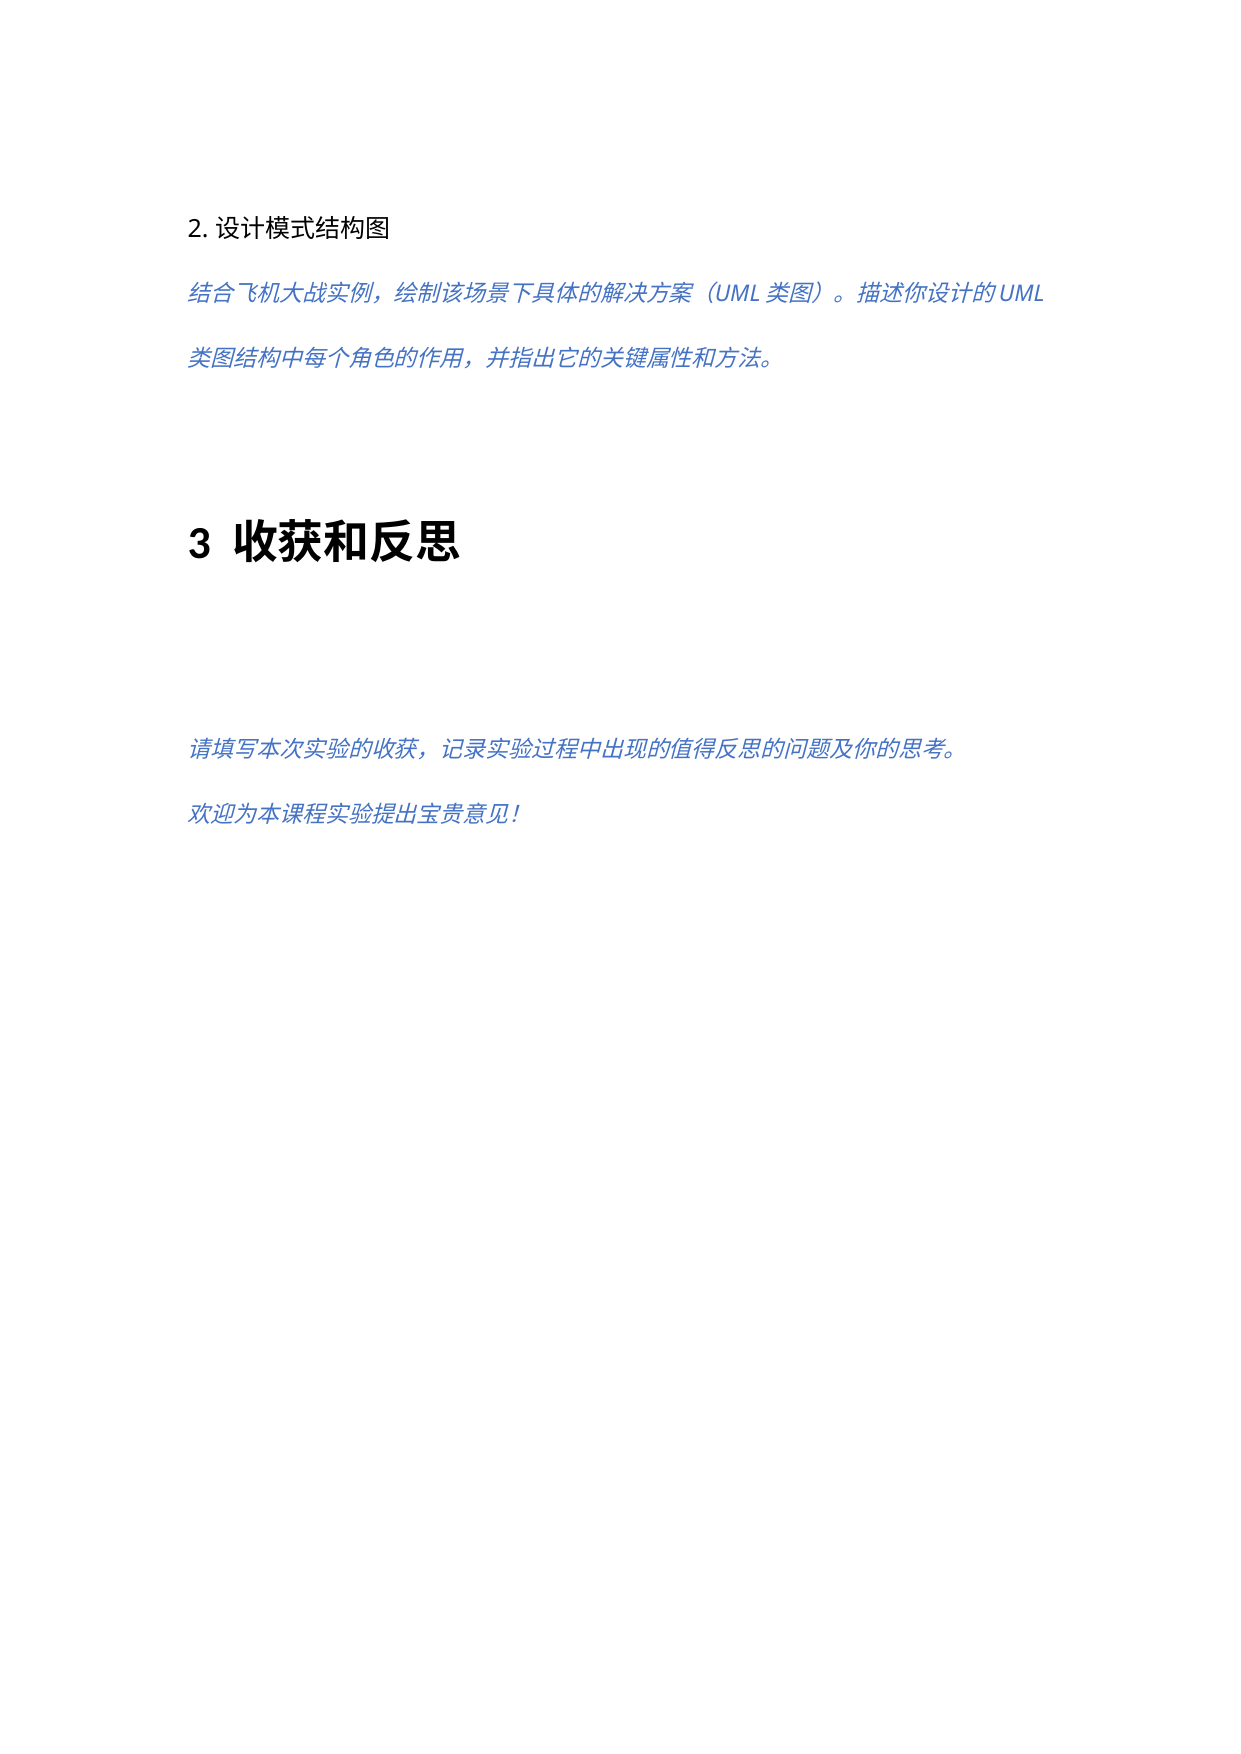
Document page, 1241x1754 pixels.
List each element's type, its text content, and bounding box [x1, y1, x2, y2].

list 设计模式结构图 [187, 194, 1053, 259]
text 结合飞机大战实例，绘制该场景下具体的解决方案（UML类图）。描述你设计的UML类图结构中每个角色的作用，并指出它的关键属性和方法。 [187, 259, 1053, 389]
subtitle 收获和反思 [187, 490, 1053, 587]
text 请填写本次实验的收获，记录实验过程中出现的值得反思的问题及你的思考。 [187, 715, 1053, 780]
text 欢迎为本课程实验提出宝贵意见！ [187, 780, 1053, 845]
